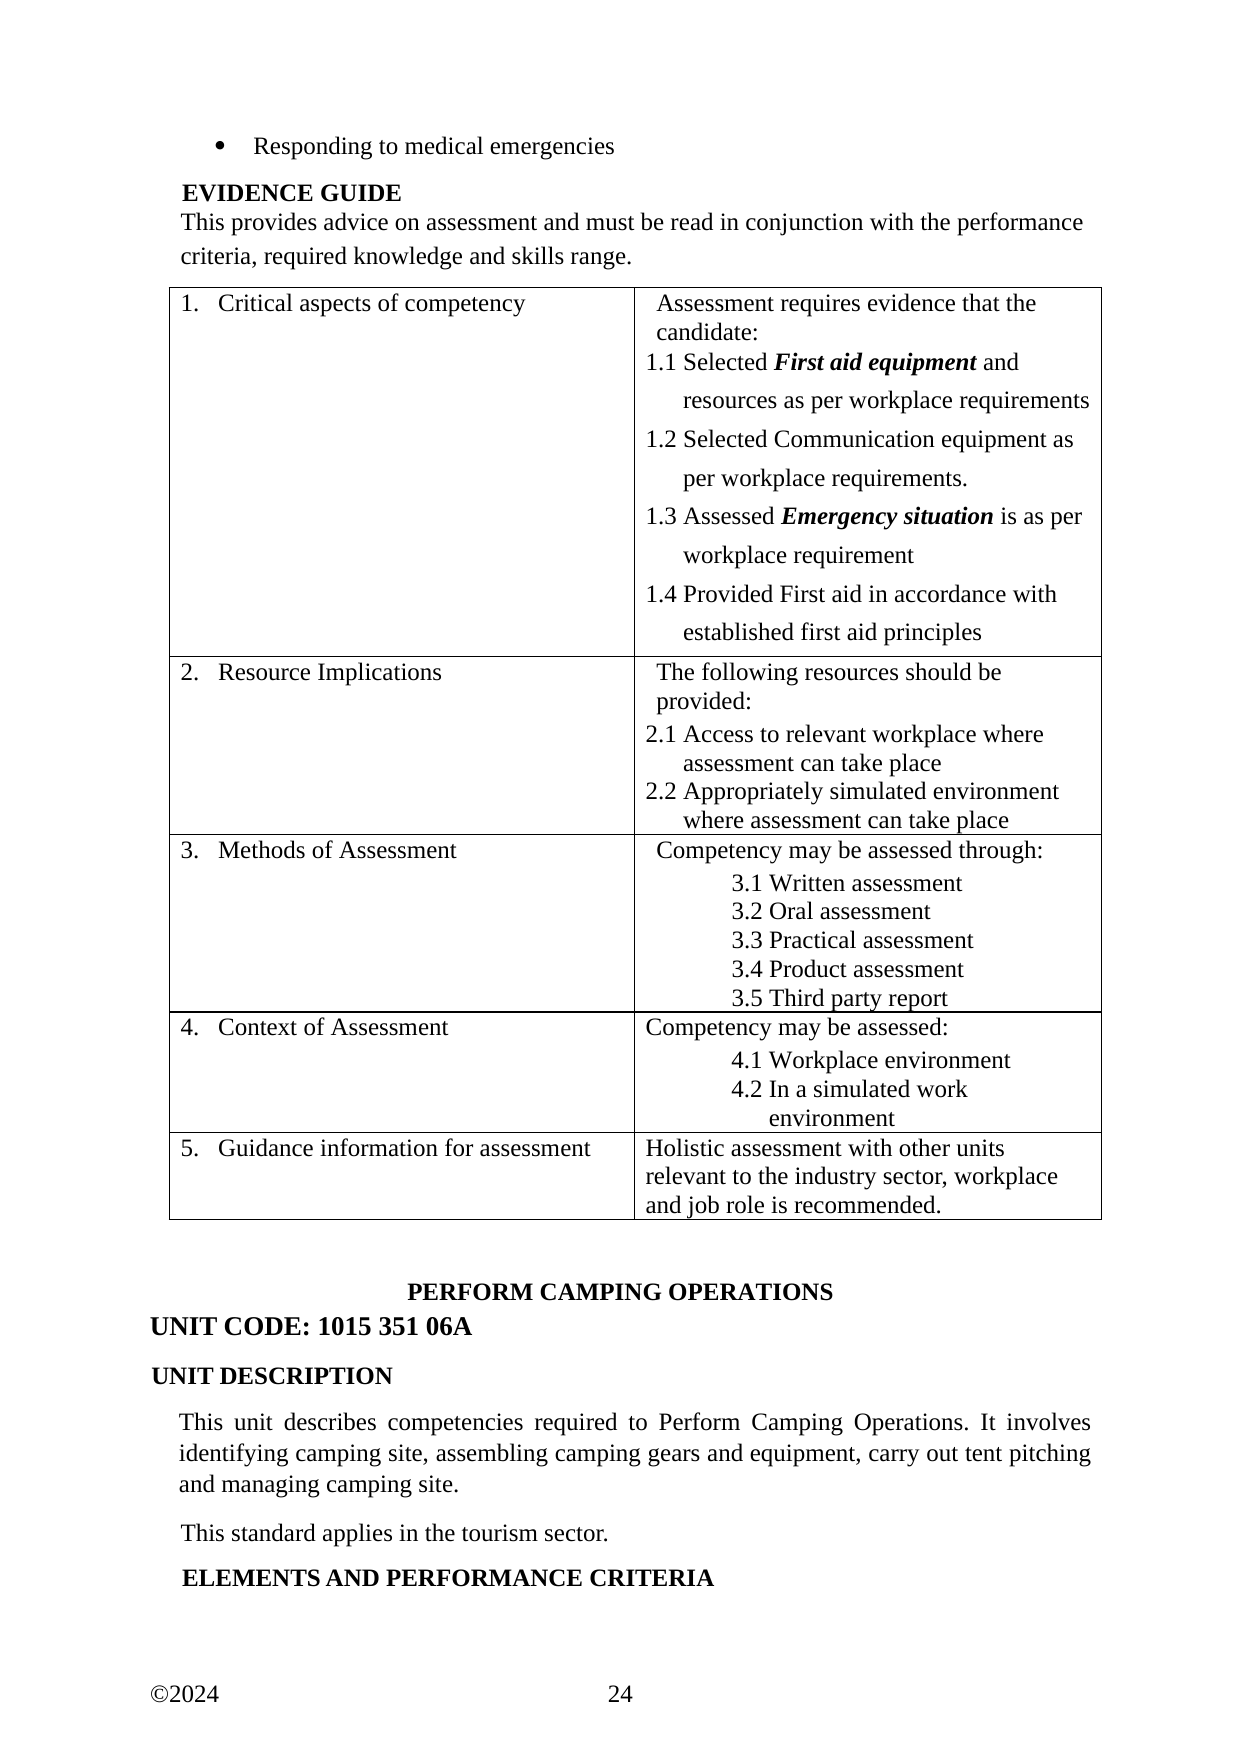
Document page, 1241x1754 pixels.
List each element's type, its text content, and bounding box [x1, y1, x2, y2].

table_cell The following resources should be provided: Access to relevant workplace where assessment can take place Appropriately simulated environment where assessment can take place [635, 657, 1101, 834]
text UNIT CODE: 1015 351 06A [149, 1310, 1092, 1342]
text This unit describes competencies required to Perform Camping Operations. It involves identifying camping site, assembling camping gears and equipment, carry out tent pitching and managing camping site. [179, 1407, 1092, 1498]
text This standard applies in the tourism sector. [180, 1518, 1090, 1547]
text This provides advice on assessment and must be read in conjunction with the performance criteria, required knowledge and skills range. [180, 207, 1090, 270]
table_header Critical aspects of competency [170, 288, 634, 656]
table_cell Guidance information for assessment [170, 1133, 634, 1219]
table_cell Competency may be assessed: Workplace environment In a simulated work environment [635, 1013, 1101, 1132]
table_cell Methods of Assessment [170, 835, 634, 1011]
table_cell Holistic assessment with other units relevant to the industry sector, workplace and job role is recommended. [635, 1133, 1101, 1219]
table_header Assessment requires evidence that the candidate: Selected First aid equipment and resources as per workplace requirements Selected Communication equipment as per workplace requirements. Assessed Emergency situation is as per workplace requirement Provided First aid in accordance with established first aid principles [635, 288, 1101, 656]
text ELEMENTS AND PERFORMANCE CRITERIA [182, 1564, 1092, 1592]
table_cell Context of Assessment [170, 1013, 634, 1132]
table_cell Resource Implications [170, 657, 634, 834]
subtitle PERFORM CAMPING OPERATIONS [150, 1277, 1090, 1306]
list Responding to medical emergencies [216, 131, 1089, 160]
table_cell Competency may be assessed through: Written assessment Oral assessment Practical assessment Product assessment Third party report [635, 835, 1101, 1011]
text UNIT DESCRIPTION [151, 1361, 1092, 1389]
text EVIDENCE GUIDE [182, 179, 1092, 207]
